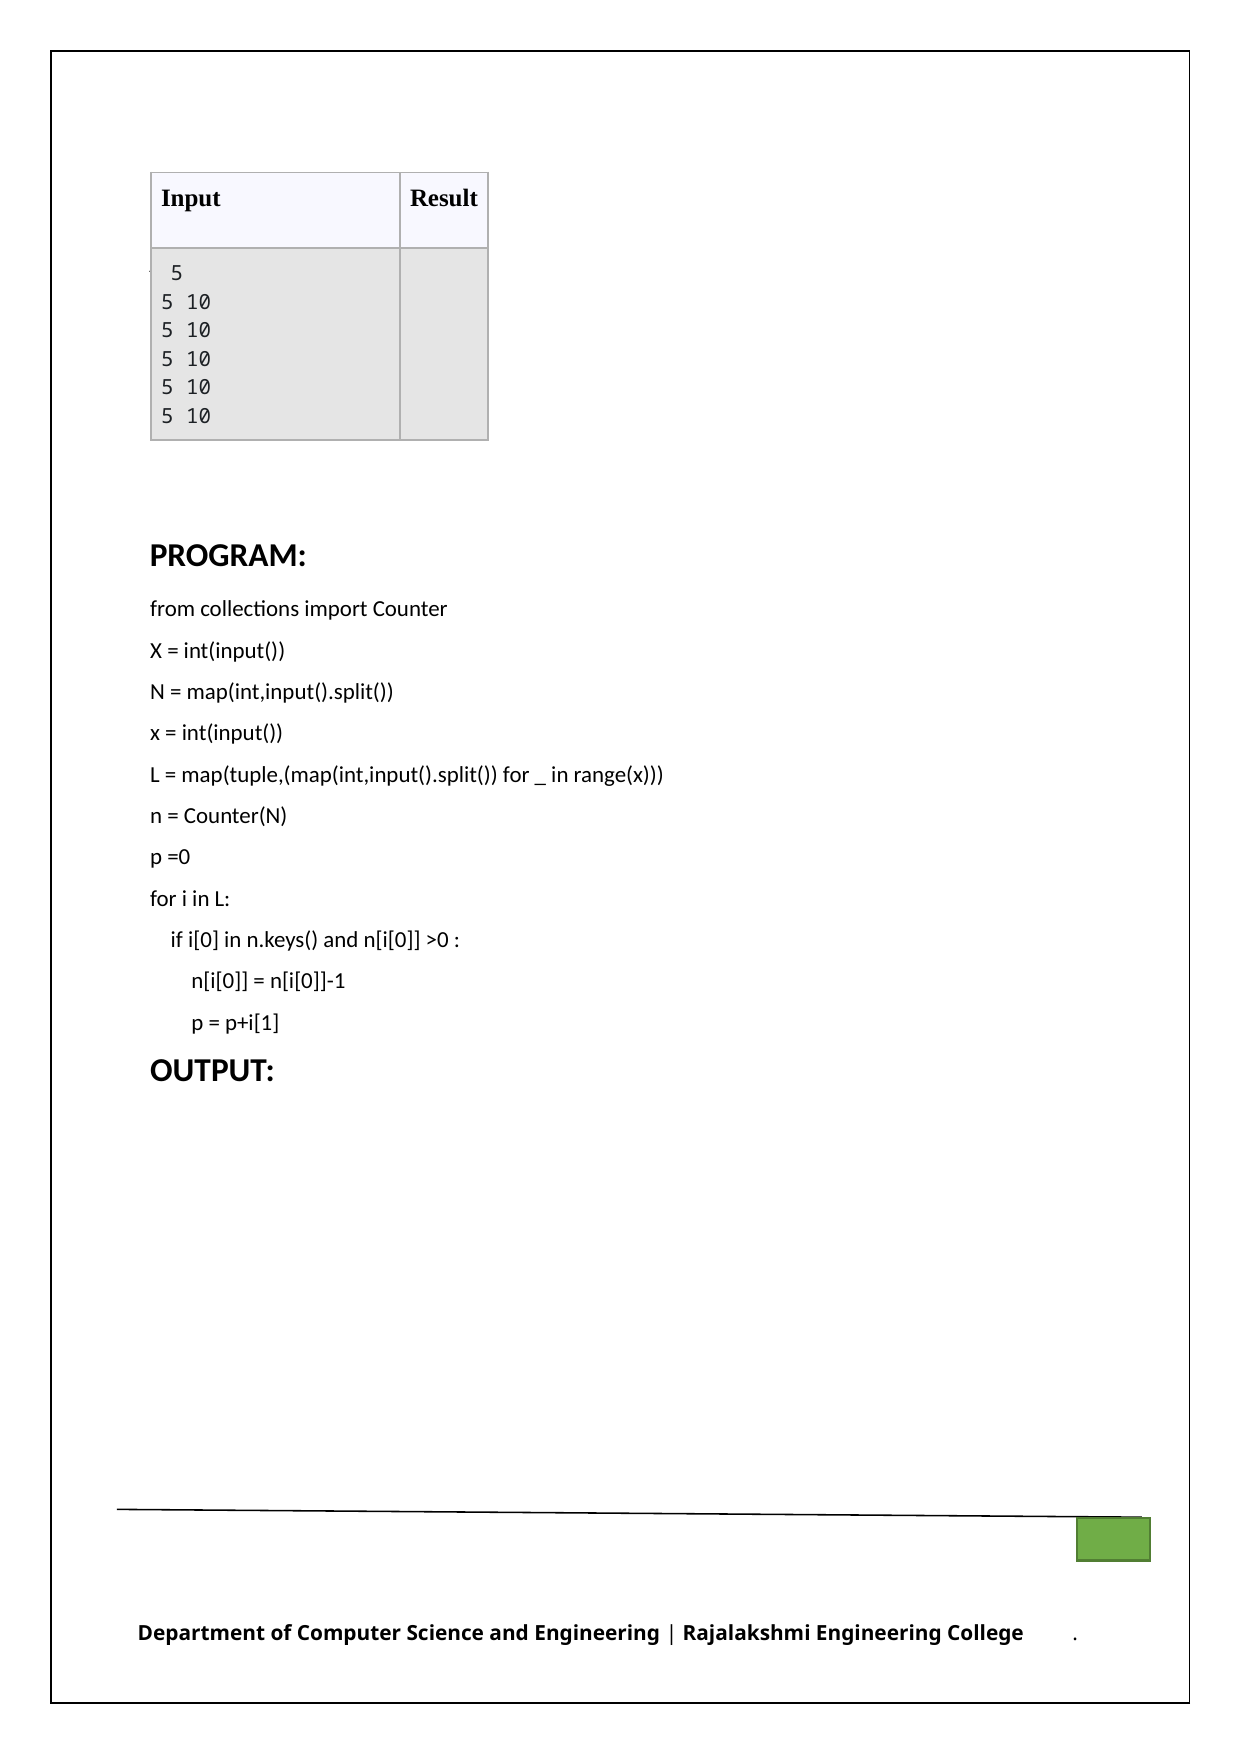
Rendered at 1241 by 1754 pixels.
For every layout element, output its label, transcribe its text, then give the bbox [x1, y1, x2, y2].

text n[i[0]] = n[i[0]]-1 [150, 967, 1038, 994]
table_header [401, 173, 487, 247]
text if i[0] in n.keys() and n[i[0]] >0 : [150, 925, 1038, 953]
text L = map(tuple,(map(int,input().split()) for _ in range(x))) [150, 760, 1038, 788]
text X = int(input()) [150, 636, 1038, 664]
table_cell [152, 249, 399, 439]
text PROGRAM: [149, 534, 441, 575]
text OUTPUT: [150, 1049, 1038, 1090]
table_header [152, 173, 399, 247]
text p = p+i[1] [150, 1008, 1038, 1036]
text n = Counter(N) [150, 801, 1038, 829]
text p =0 [150, 842, 1038, 871]
text N = map(int,input().split()) [150, 677, 1038, 705]
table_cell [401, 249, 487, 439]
text for i in L: [150, 884, 1038, 912]
text from collections import Counter [150, 594, 1038, 622]
text x = int(input()) [150, 718, 1038, 746]
